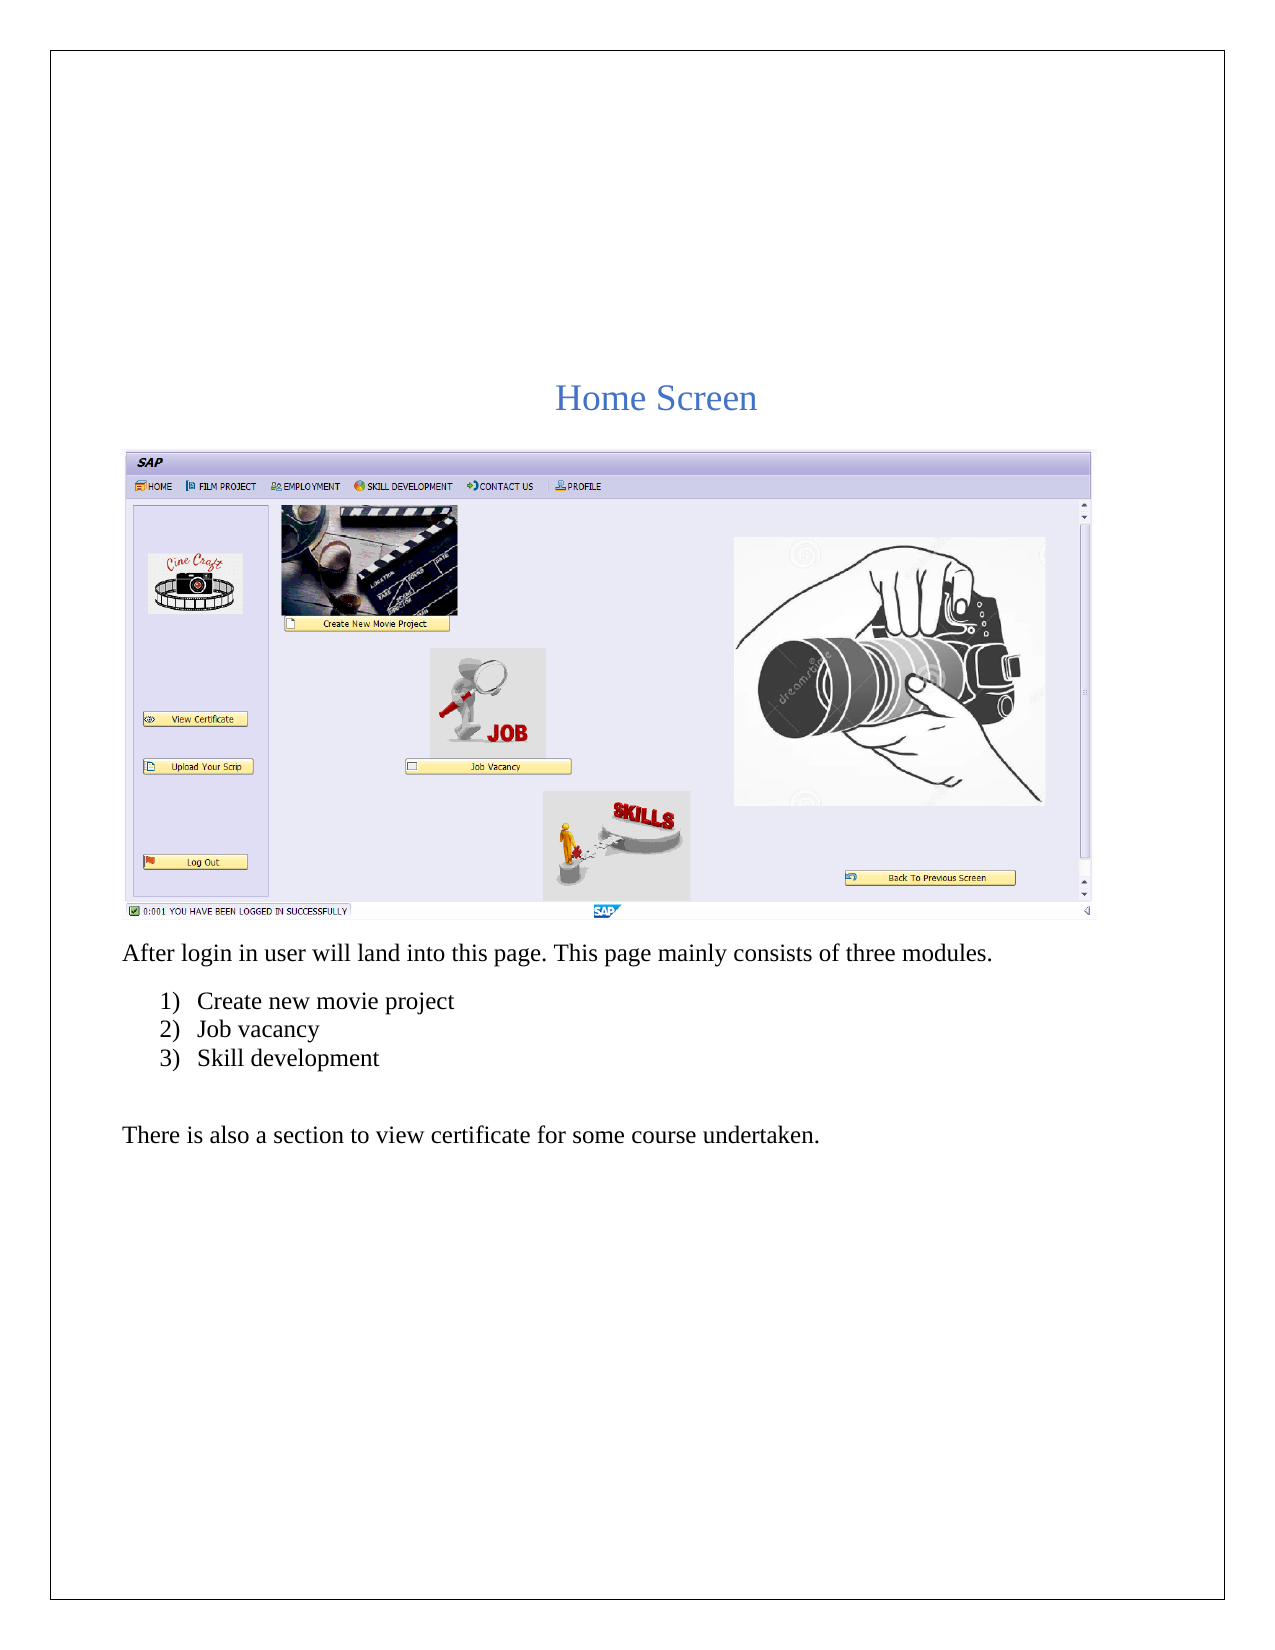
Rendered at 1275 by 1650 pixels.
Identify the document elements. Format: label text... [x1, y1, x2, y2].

list Job vacancy [159, 1014, 1191, 1043]
list Skill development [159, 1043, 1191, 1072]
list Create new movie project [159, 986, 1191, 1014]
text After login in user will land into this page. This page mainly consists of three modules. [122, 938, 1191, 967]
text There is also a section to view certificate for some course undertaken. [122, 1120, 1191, 1148]
picture [121, 449, 1097, 920]
